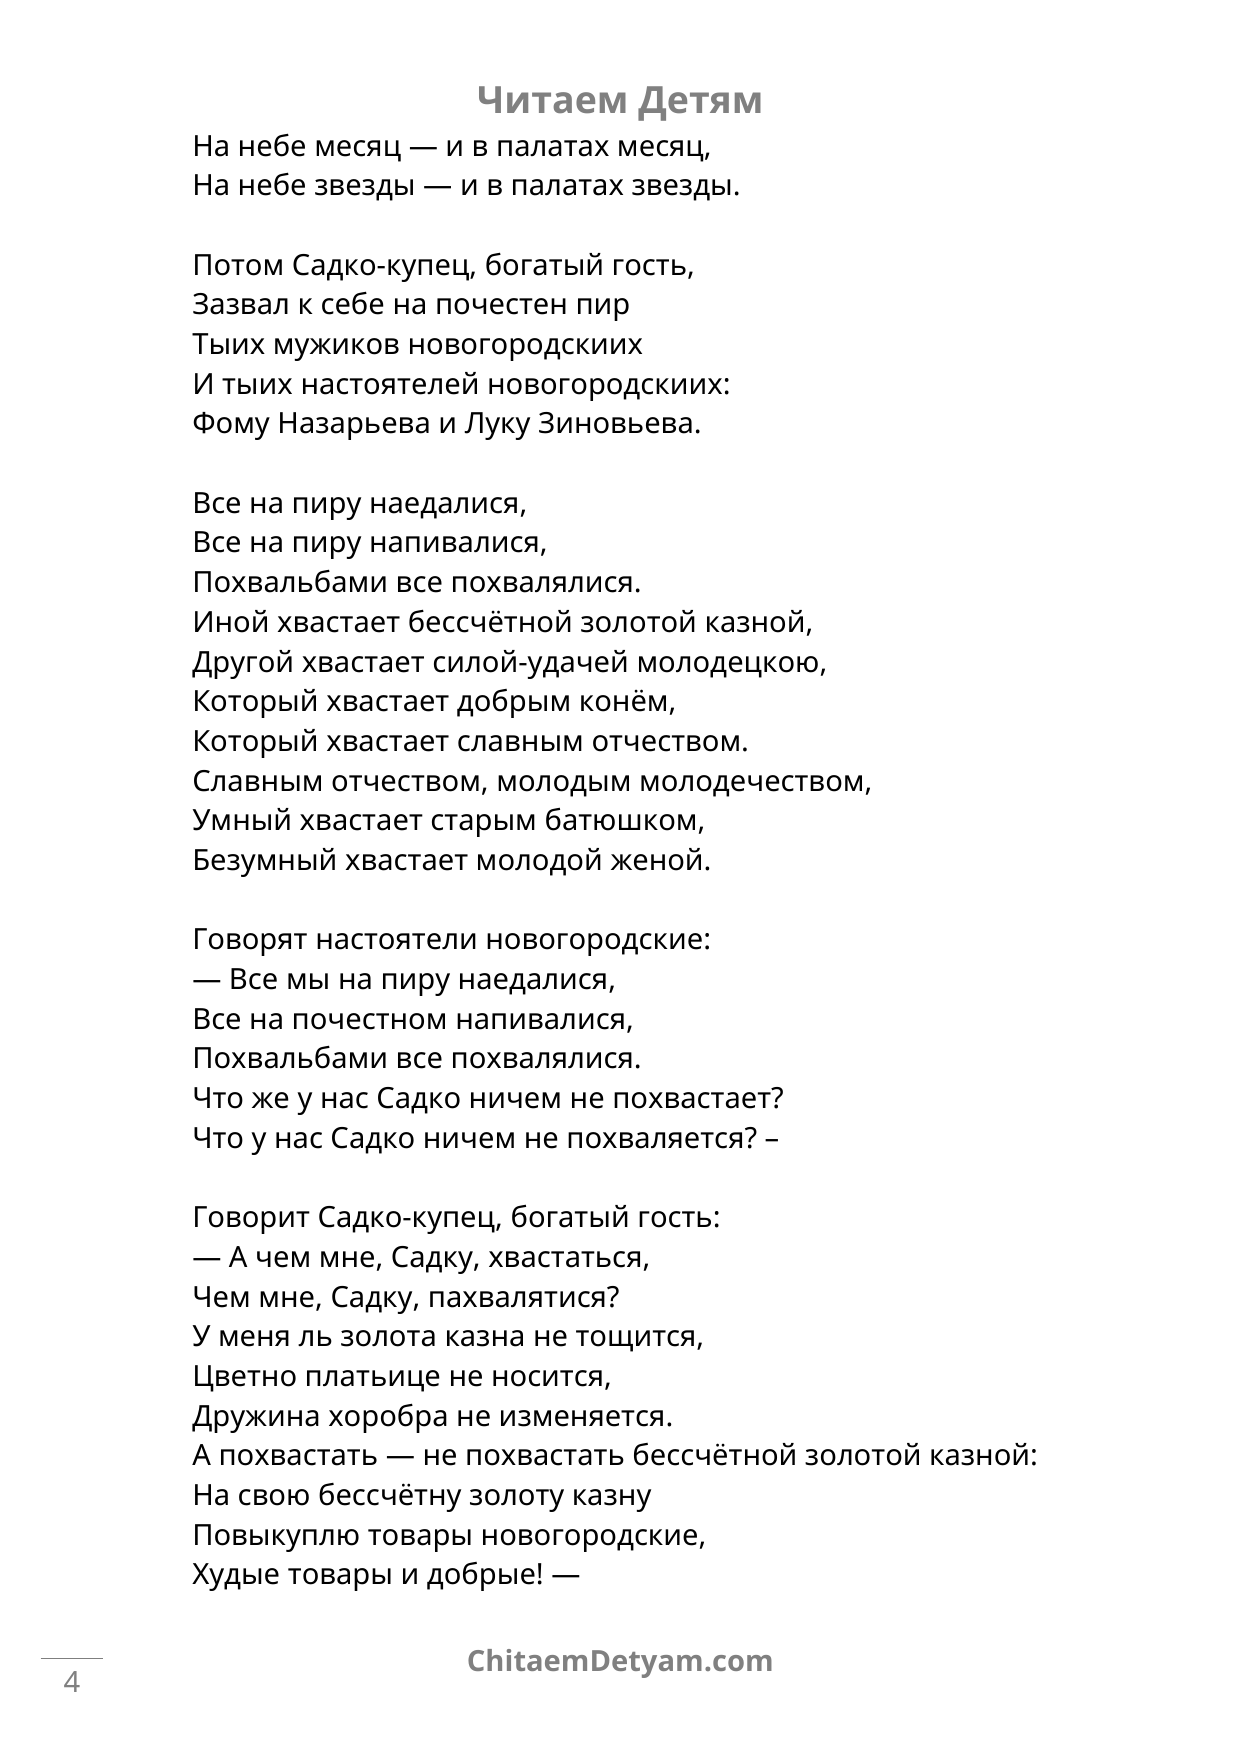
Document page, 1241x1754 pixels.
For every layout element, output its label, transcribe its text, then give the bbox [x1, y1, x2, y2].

text На небе звезды — и в палатах звезды. [118, 164, 1122, 204]
text У меня ль золота казна не тощится, [118, 1316, 1122, 1355]
text Фому Назарьева и Луку Зиновьева. [118, 403, 1122, 442]
text Говорят настоятели новогородские: [118, 919, 1122, 958]
text Чем мне, Садку, пахвалятися? [118, 1276, 1122, 1316]
text Худые товары и добрые! — [118, 1554, 1122, 1593]
text — Все мы на пиру наедалися, [118, 958, 1122, 998]
text Дружина хоробра не изменяется. [118, 1395, 1122, 1434]
text Славным отчеством, молодым молодечеством, [118, 760, 1122, 799]
text Потом Садко-купец, богатый гость, [118, 244, 1122, 284]
text Цветно платьице не носится, [118, 1355, 1122, 1395]
text Говорит Садко-купец, богатый гость: [118, 1196, 1122, 1236]
text Иной хвастает бессчётной золотой казной, [118, 601, 1122, 641]
text Зазвал к себе на почестен пир [118, 284, 1122, 323]
text И тыих настоятелей новогородскиих: [118, 363, 1122, 403]
text Который хвастает славным отчеством. [118, 720, 1122, 760]
text На свою бессчётну золоту казну [118, 1474, 1122, 1514]
text А похвастать — не похвастать бессчётной золотой казной: [118, 1434, 1122, 1474]
text На небе месяц — и в палатах месяц, [118, 125, 1122, 164]
text Похвальбами все похвалялися. [118, 561, 1122, 601]
text Что же у нас Садко ничем не похвастает? [118, 1077, 1122, 1117]
text Тыих мужиков новогородскиих [118, 323, 1122, 363]
text — А чем мне, Садку, хвастаться, [118, 1236, 1122, 1276]
text Похвальбами все похвалялися. [118, 1038, 1122, 1077]
text Все на пиру наедалися, [118, 482, 1122, 522]
text Повыкуплю товары новогородские, [118, 1514, 1122, 1554]
text Все на почестном напивалися, [118, 998, 1122, 1038]
text Другой хвастает силой-удачей молодецкою, [118, 641, 1122, 681]
text Который хвастает добрым конём, [118, 681, 1122, 720]
text Что у нас Садко ничем не похваляется? – [118, 1117, 1122, 1157]
text Безумный хвастает молодой женой. [118, 839, 1122, 879]
text Все на пиру напивалися, [118, 522, 1122, 561]
text Умный хвастает старым батюшком, [118, 799, 1122, 839]
